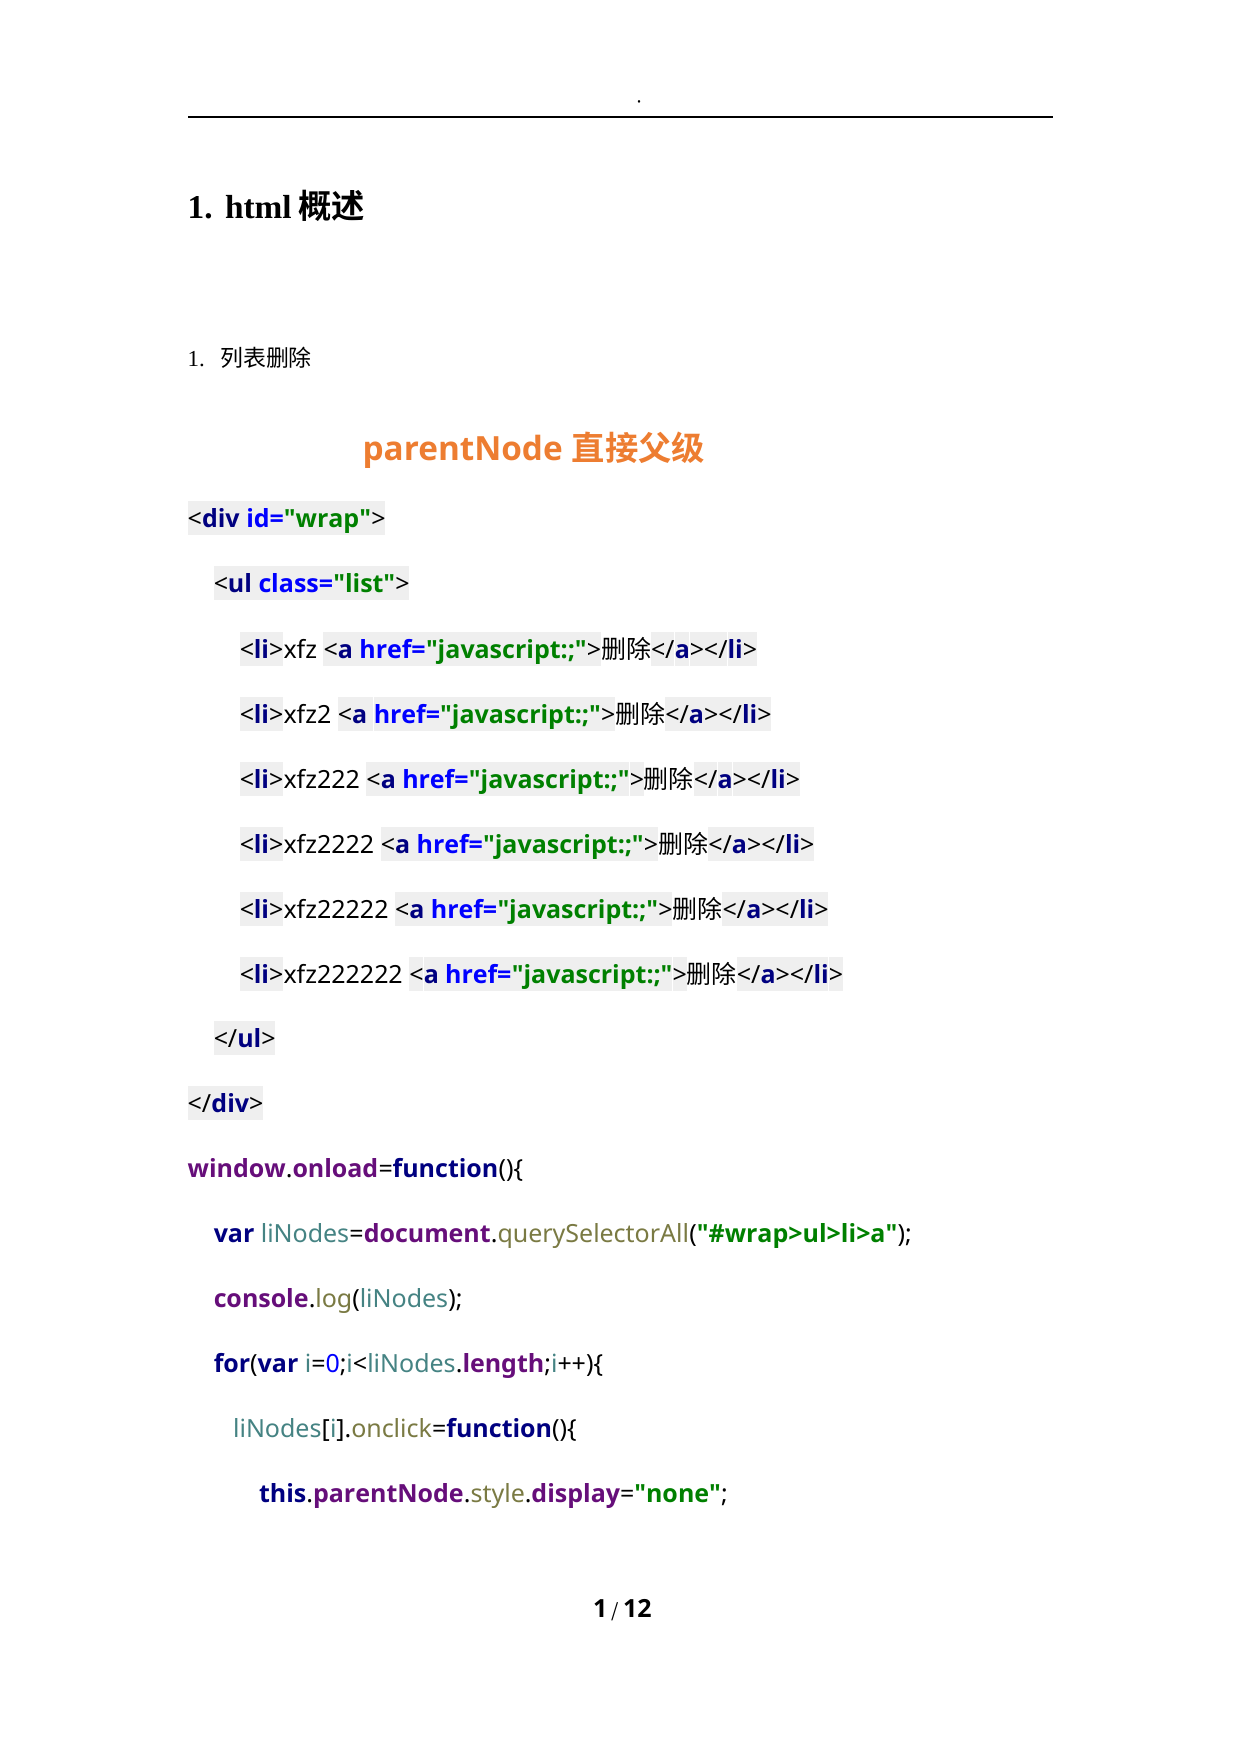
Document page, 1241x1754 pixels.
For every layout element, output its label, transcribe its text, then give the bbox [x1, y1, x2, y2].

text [187, 1135, 1053, 1525]
title parentNode 直接父级 [319, 414, 1053, 479]
text <div id="wrap"> <ul class="list"> <li>xfz <a href="javascript:;">删除</a></li> <li>xfz2 <a href="javascript:;">删除</a></li> <li>xfz222 <a href="javascript:;">删除</a></li> <li>xfz2222 <a href="javascript:;">删除</a></li> <li>xfz22222 <a href="javascript:;">删除</a></li> <li>xfz222222 <a href="javascript:;">删除</a></li> </ul> </div> [187, 485, 1053, 1135]
list html概述 [187, 172, 1053, 237]
list 列表删除 [187, 324, 1053, 389]
